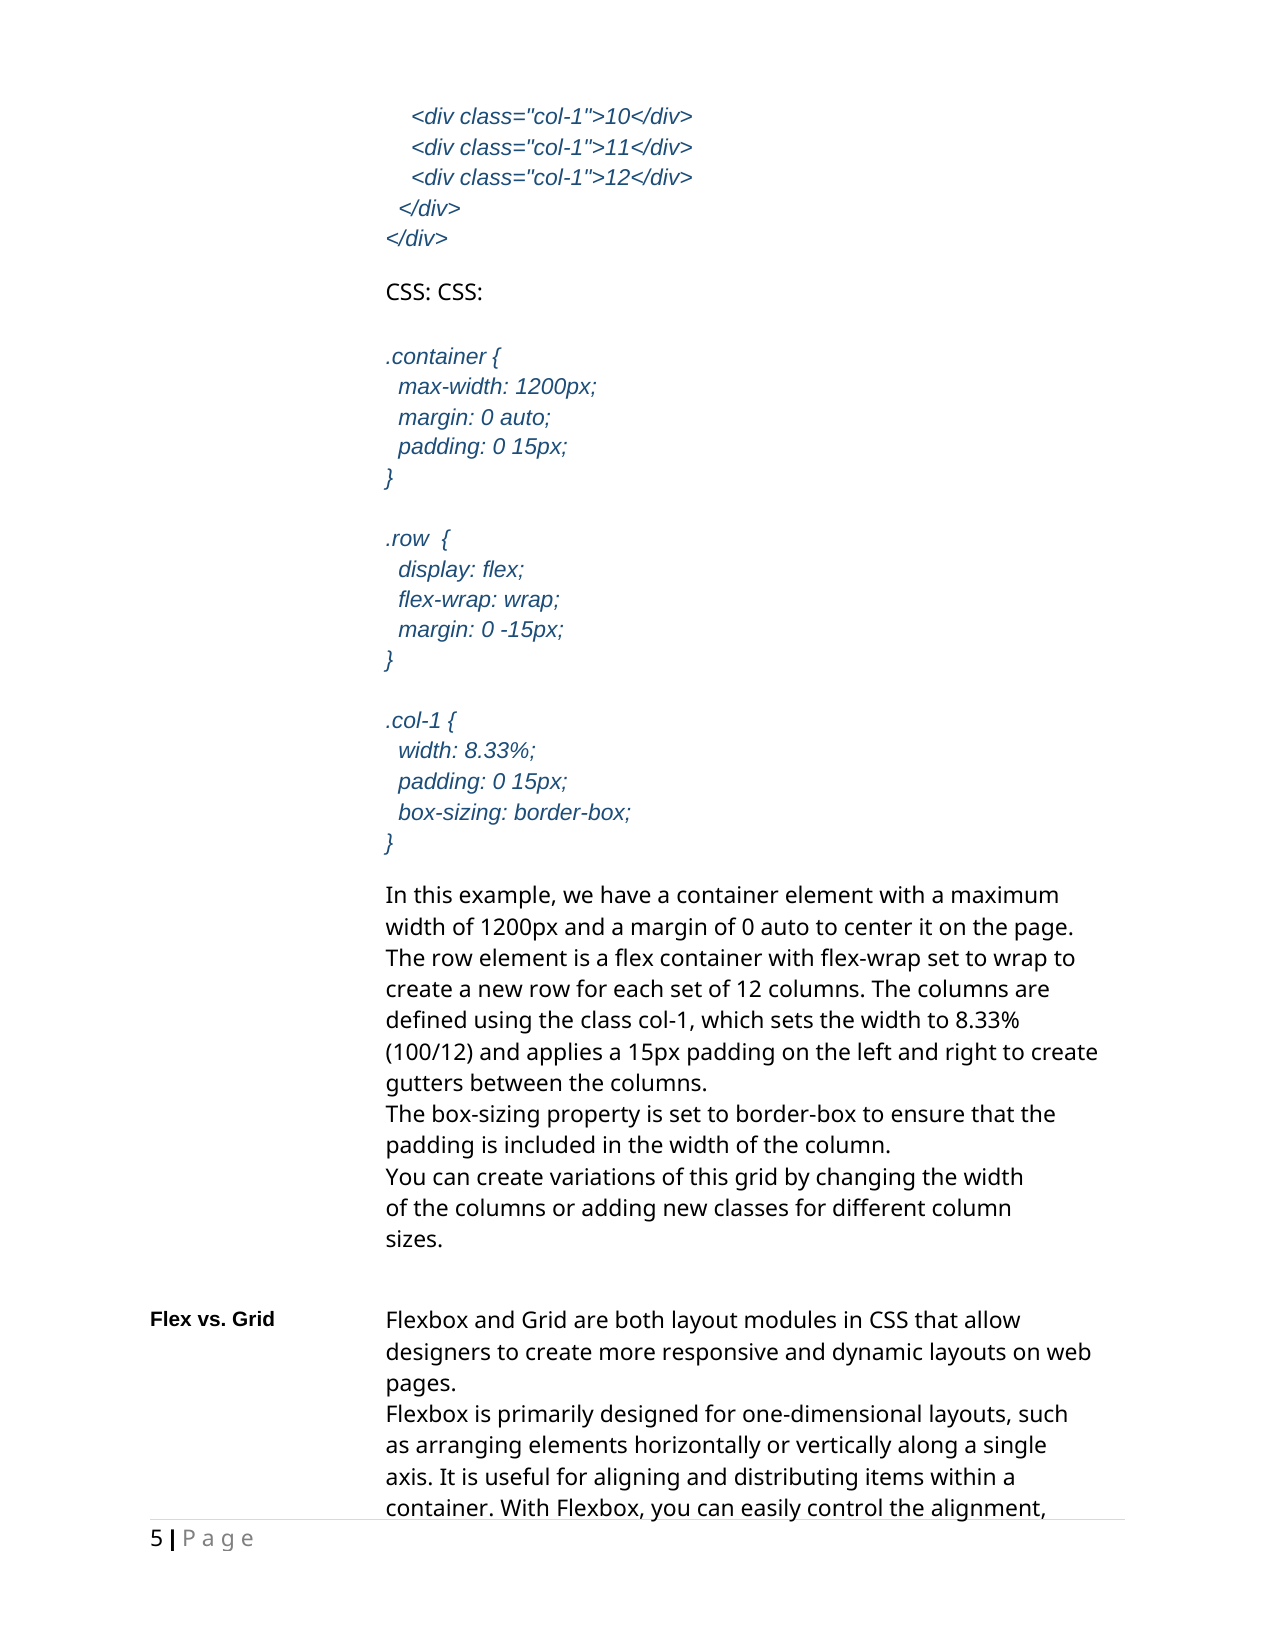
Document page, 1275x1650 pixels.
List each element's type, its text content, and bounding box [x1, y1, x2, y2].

text <div class="col-1">12</div> [411, 164, 1135, 191]
text width: 8.33%; [398, 737, 1135, 764]
text max-width: 1200px; margin: 0 auto; [398, 373, 599, 430]
text You can create variations of this grid by changing the width of the columns or adding new classes for different column sizes. [385, 1161, 1050, 1254]
text </div> [385, 225, 1135, 252]
text In this example, we have a container element with a maximum width of 1200px and a margin of 0 auto to center it on the page. The row element is a flex container with flex-wrap set to wrap to create a new row for each set of 12 columns. The columns are defined using the class col-1, which sets the width to 8.33% (100/12) and applies a 15px padding on the left and right to create gutters between the columns. [385, 879, 1105, 1098]
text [385, 1398, 1072, 1523]
text padding: 0 15px; [398, 768, 1135, 794]
text } [385, 646, 1135, 672]
text box-sizing: border-box; [398, 798, 1135, 825]
text .container { [385, 343, 1135, 369]
text flex-wrap: wrap; margin: 0 -15px; [398, 586, 564, 642]
text CSS: CSS: [385, 276, 1135, 307]
text The box-sizing property is set to border-box to ensure that the padding is included in the width of the column. [385, 1098, 1102, 1161]
text padding: 0 15px; [398, 434, 1135, 460]
text </div> [398, 195, 1135, 221]
text <div class="col-1">11</div> [411, 134, 1135, 160]
text Flex vs. Grid Flexbox and Grid are both layout modules in CSS that allow designers to create more responsive and dynamic layouts on web pages. [150, 1304, 1098, 1398]
text } [385, 464, 1135, 491]
text } [385, 829, 1135, 855]
text <div class="col-1">10</div> [411, 103, 1135, 129]
text .row { display: flex; [385, 525, 525, 582]
text .col-1 { [385, 707, 1135, 733]
